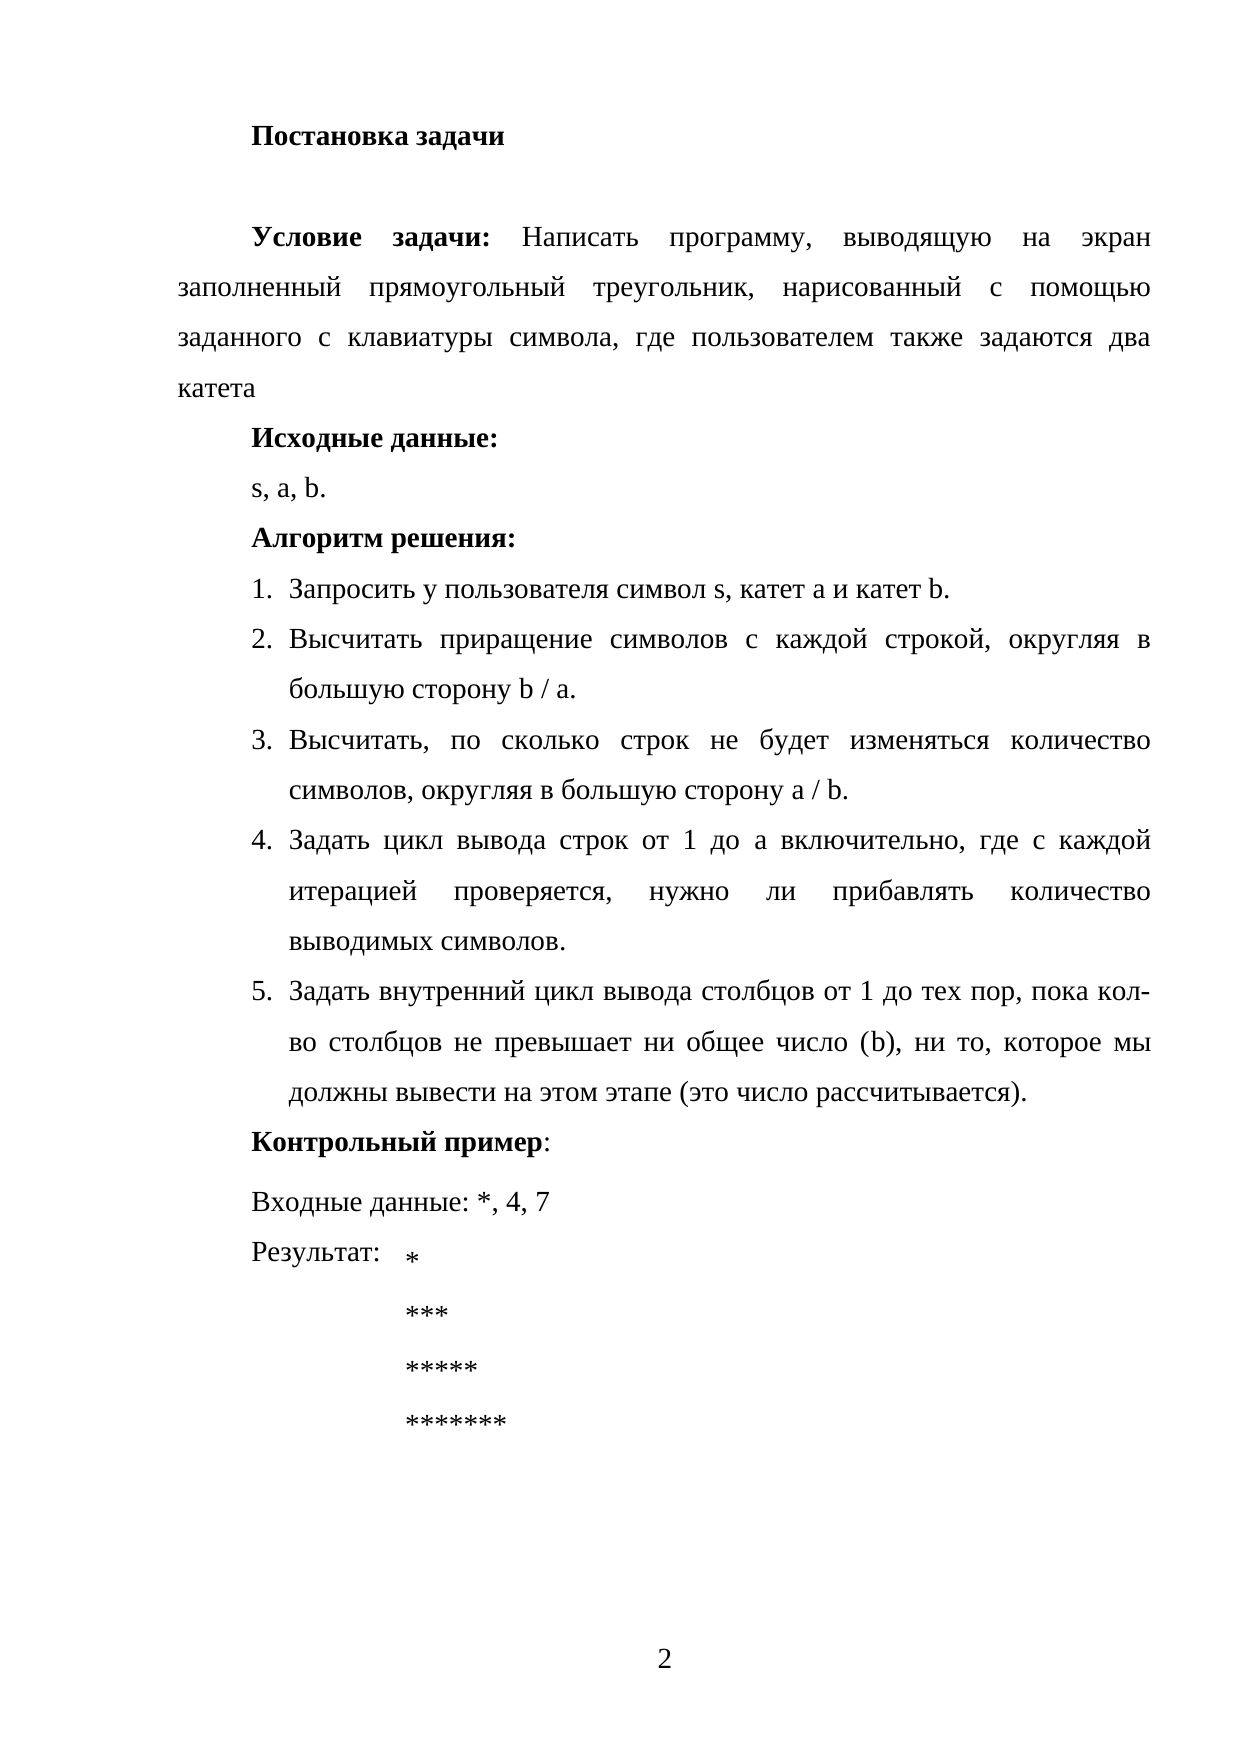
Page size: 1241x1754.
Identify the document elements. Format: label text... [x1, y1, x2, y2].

text Условие задачи: Написать программу, выводящую на экран заполненный прямоугольный треугольник, нарисованный с помощью заданного с клавиатуры символа, где пользователем также задаются два катета [177, 219, 1152, 403]
list Задать внутренний цикл вывода столбцов от 1 до тех пор, пока кол-во столбцов не превышает ни общее число (b), ни то, которое мы должны вывести на этом этапе (это число рассчитывается). [251, 973, 1152, 1108]
text Результат: [251, 1234, 1152, 1268]
list Высчитать, по сколько строк не будет изменяться количество символов, округляя в большую сторону a / b. [251, 722, 1152, 806]
text Исходные данные: [177, 420, 1152, 453]
list Запросить у пользователя символ s, катет a и катет b. [251, 571, 1152, 604]
text Алгоритм решения: [177, 521, 1152, 554]
text Контрольный пример: [177, 1124, 1152, 1158]
list Задать цикл вывода строк от 1 до a включительно, где с каждой итерацией проверяется, нужно ли прибавлять количество выводимых символов. [251, 822, 1152, 957]
text Постановка задачи [177, 118, 1152, 152]
text Входные данные: *, 4, 7 [251, 1184, 1152, 1217]
list Высчитать приращение символов с каждой строкой, округляя в большую сторону b / a. [251, 621, 1152, 705]
text s, a, b. [177, 470, 1152, 504]
